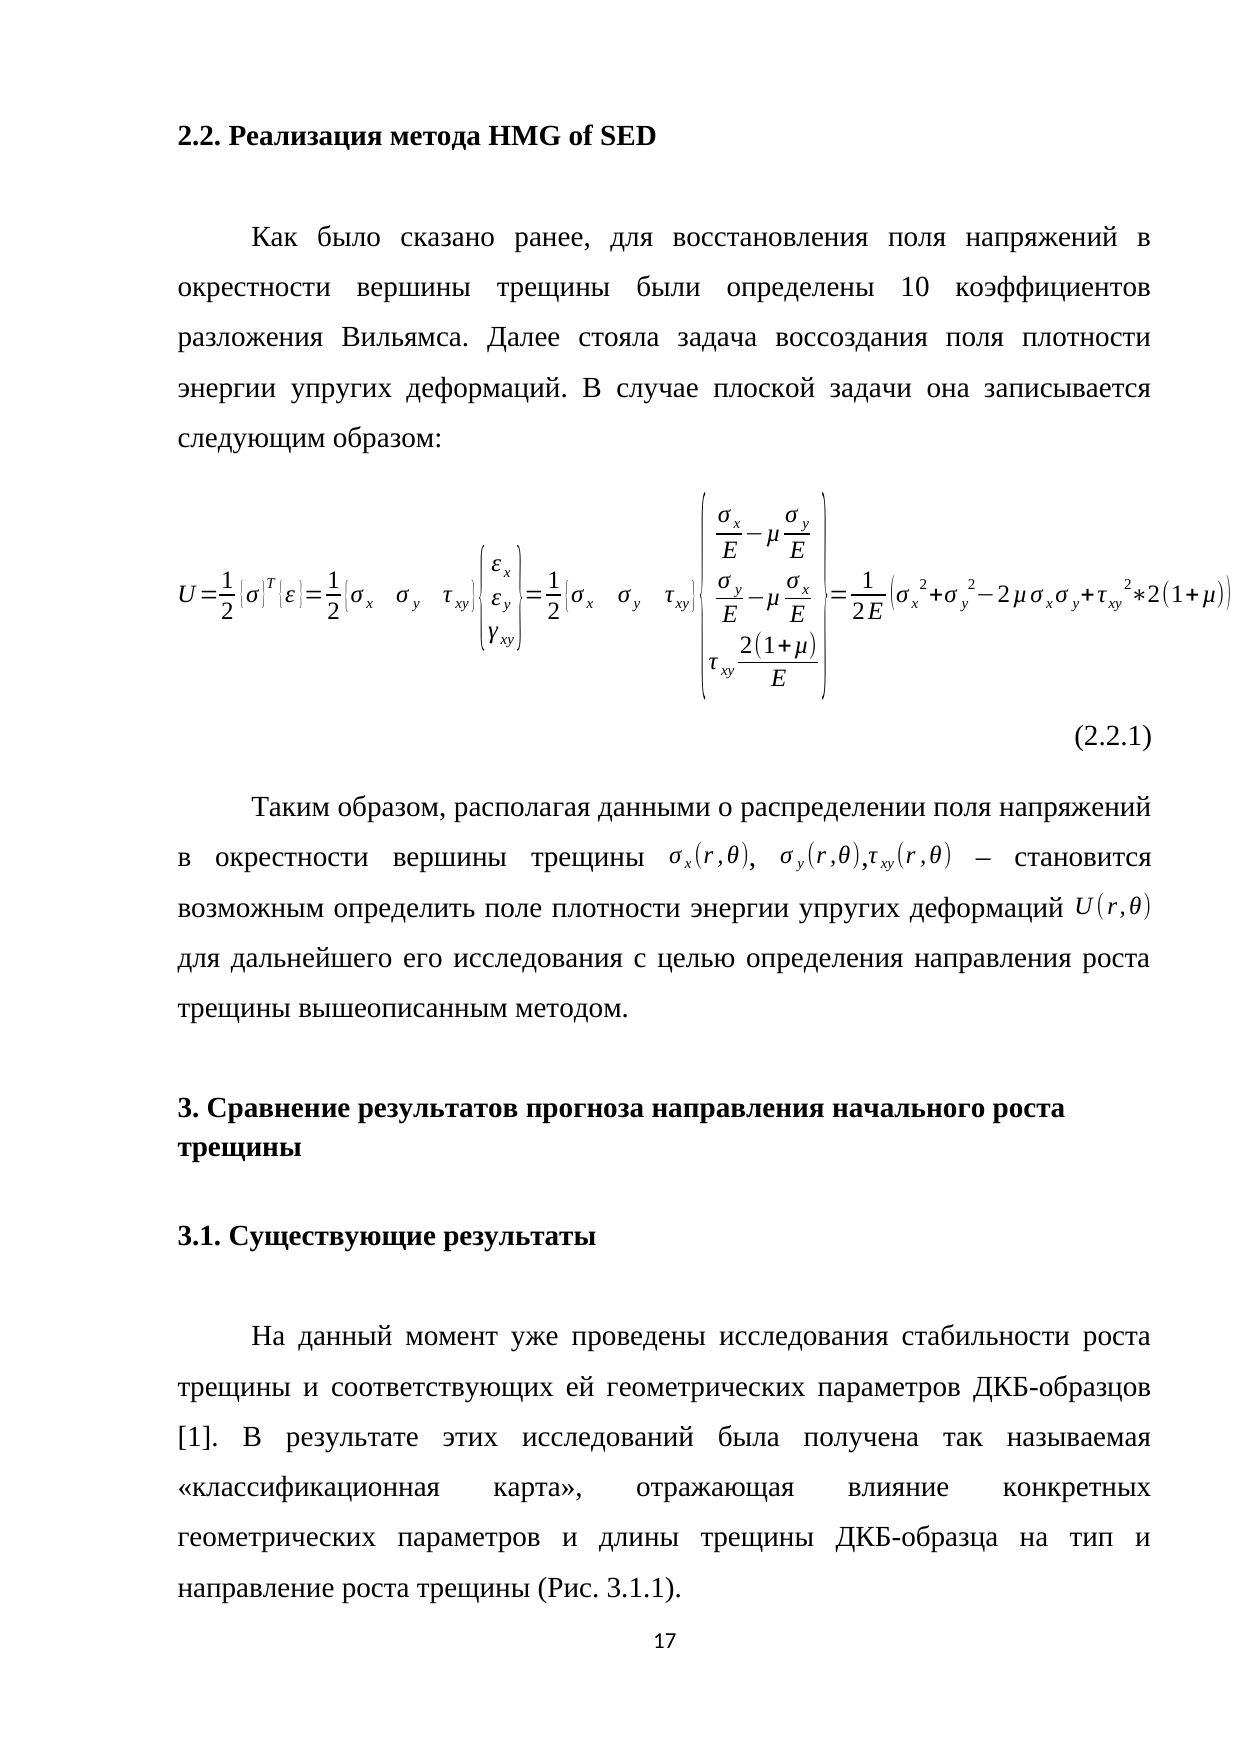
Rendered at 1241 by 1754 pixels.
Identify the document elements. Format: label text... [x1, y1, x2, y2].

subtitle 3.1. Существующие результаты [177, 1218, 1152, 1251]
subtitle 2.2. Реализация метода HMG of SED [177, 118, 1152, 152]
text Таким образом, располагая данными о распределении поля напряжений в окрестности вершины трещины , , – становится возможным определить поле плотности энергии упругих деформаций для дальнейшего его исследования с целью определения направления роста трещины вышеописанным методом. [177, 789, 1152, 1024]
subtitle 3. Сравнение результатов прогноза направления начального роста трещины [177, 1091, 1152, 1163]
text На данный момент уже проведены исследования стабильности роста трещины и соответствующих ей геометрических параметров ДКБ-образцов [1]. В результате этих исследований была получена так называемая «классификационная карта», отражающая влияние конкретных геометрических параметров и длины трещины ДКБ-образца на тип и направление роста трещины (Рис. 3.1.1). [177, 1318, 1152, 1603]
text Как было сказано ранее, для восстановления поля напряжений в окрестности вершины трещины были определены 10 коэффициентов разложения Вильямса. Далее стояла задача воссоздания поля плотности энергии упругих деформаций. В случае плоской задачи она записывается следующим образом: [177, 219, 1152, 453]
text (2.2.1) [177, 491, 1152, 751]
